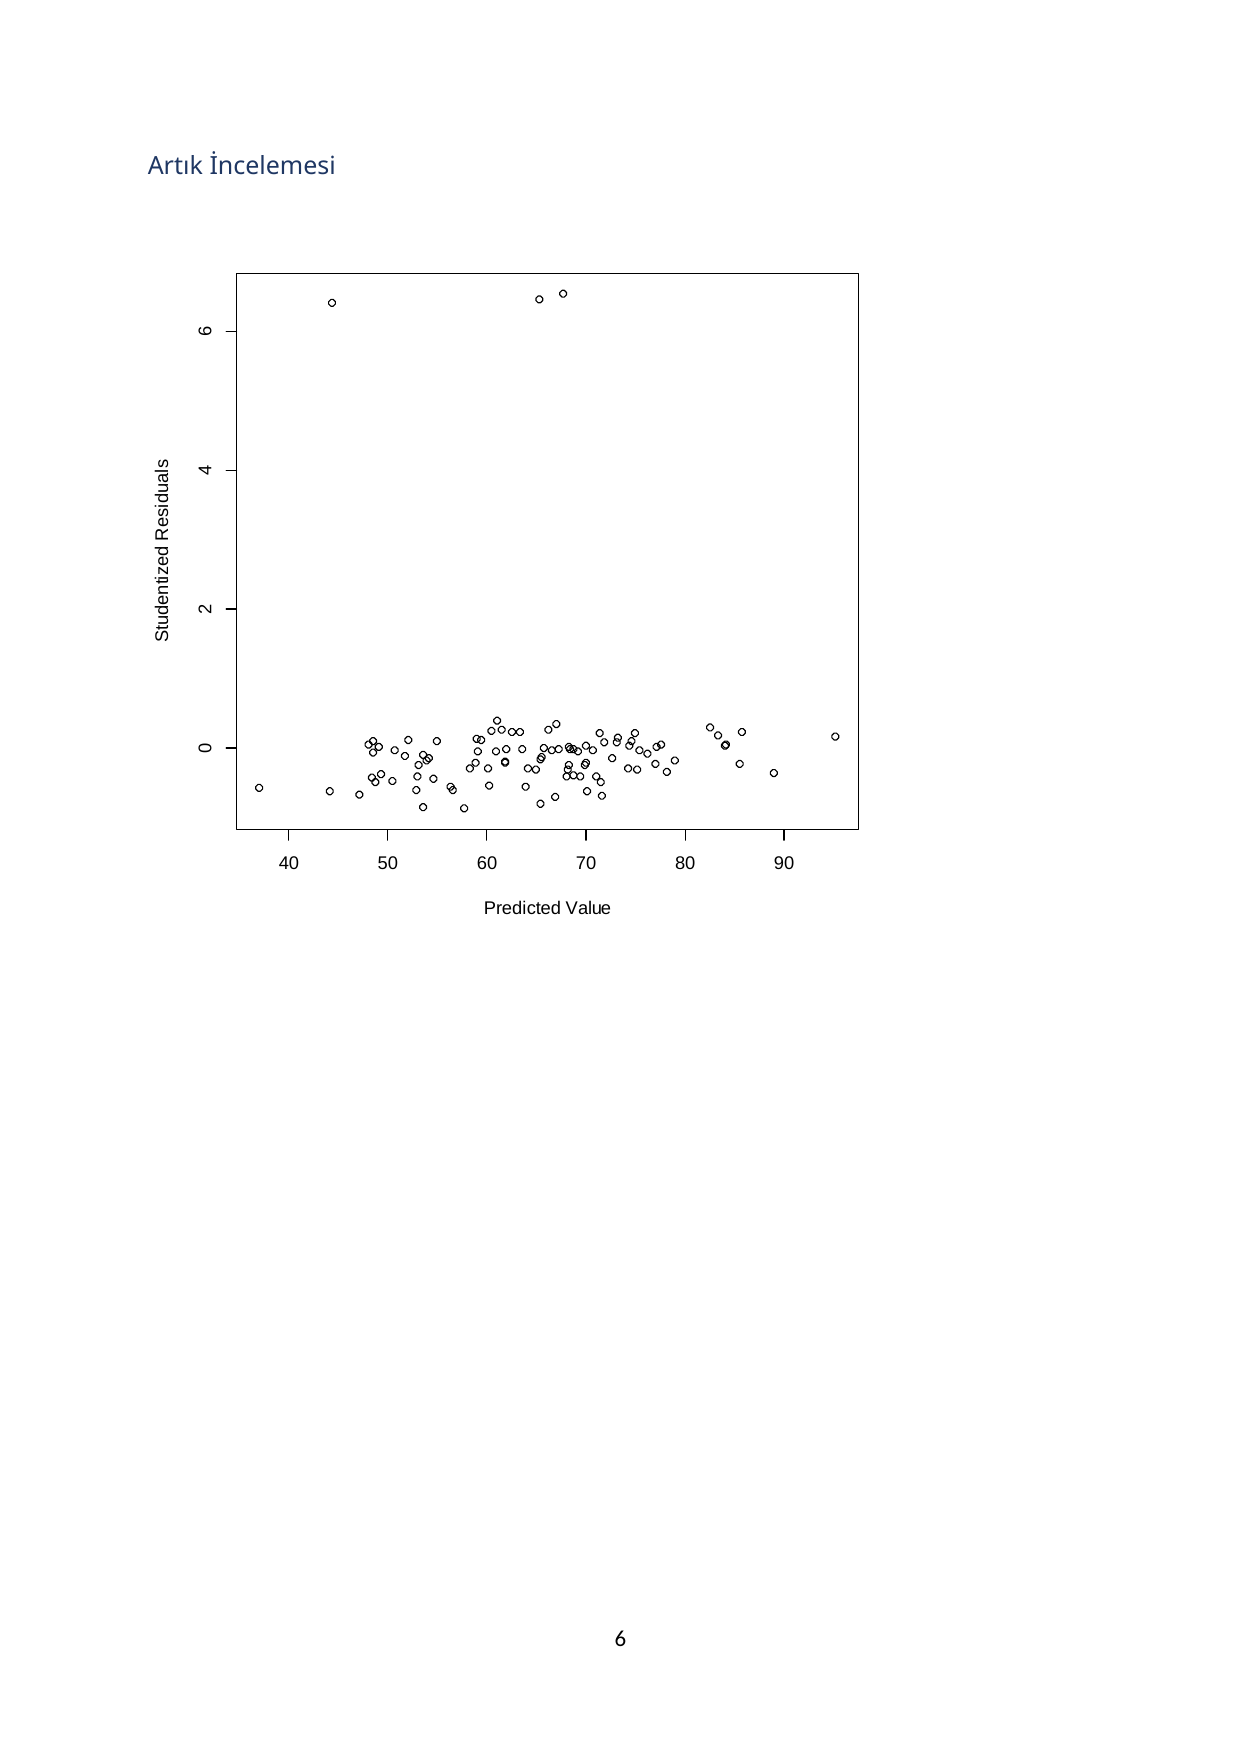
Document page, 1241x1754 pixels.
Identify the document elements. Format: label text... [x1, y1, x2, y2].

subtitle Artık İncelemesi [148, 148, 1093, 182]
